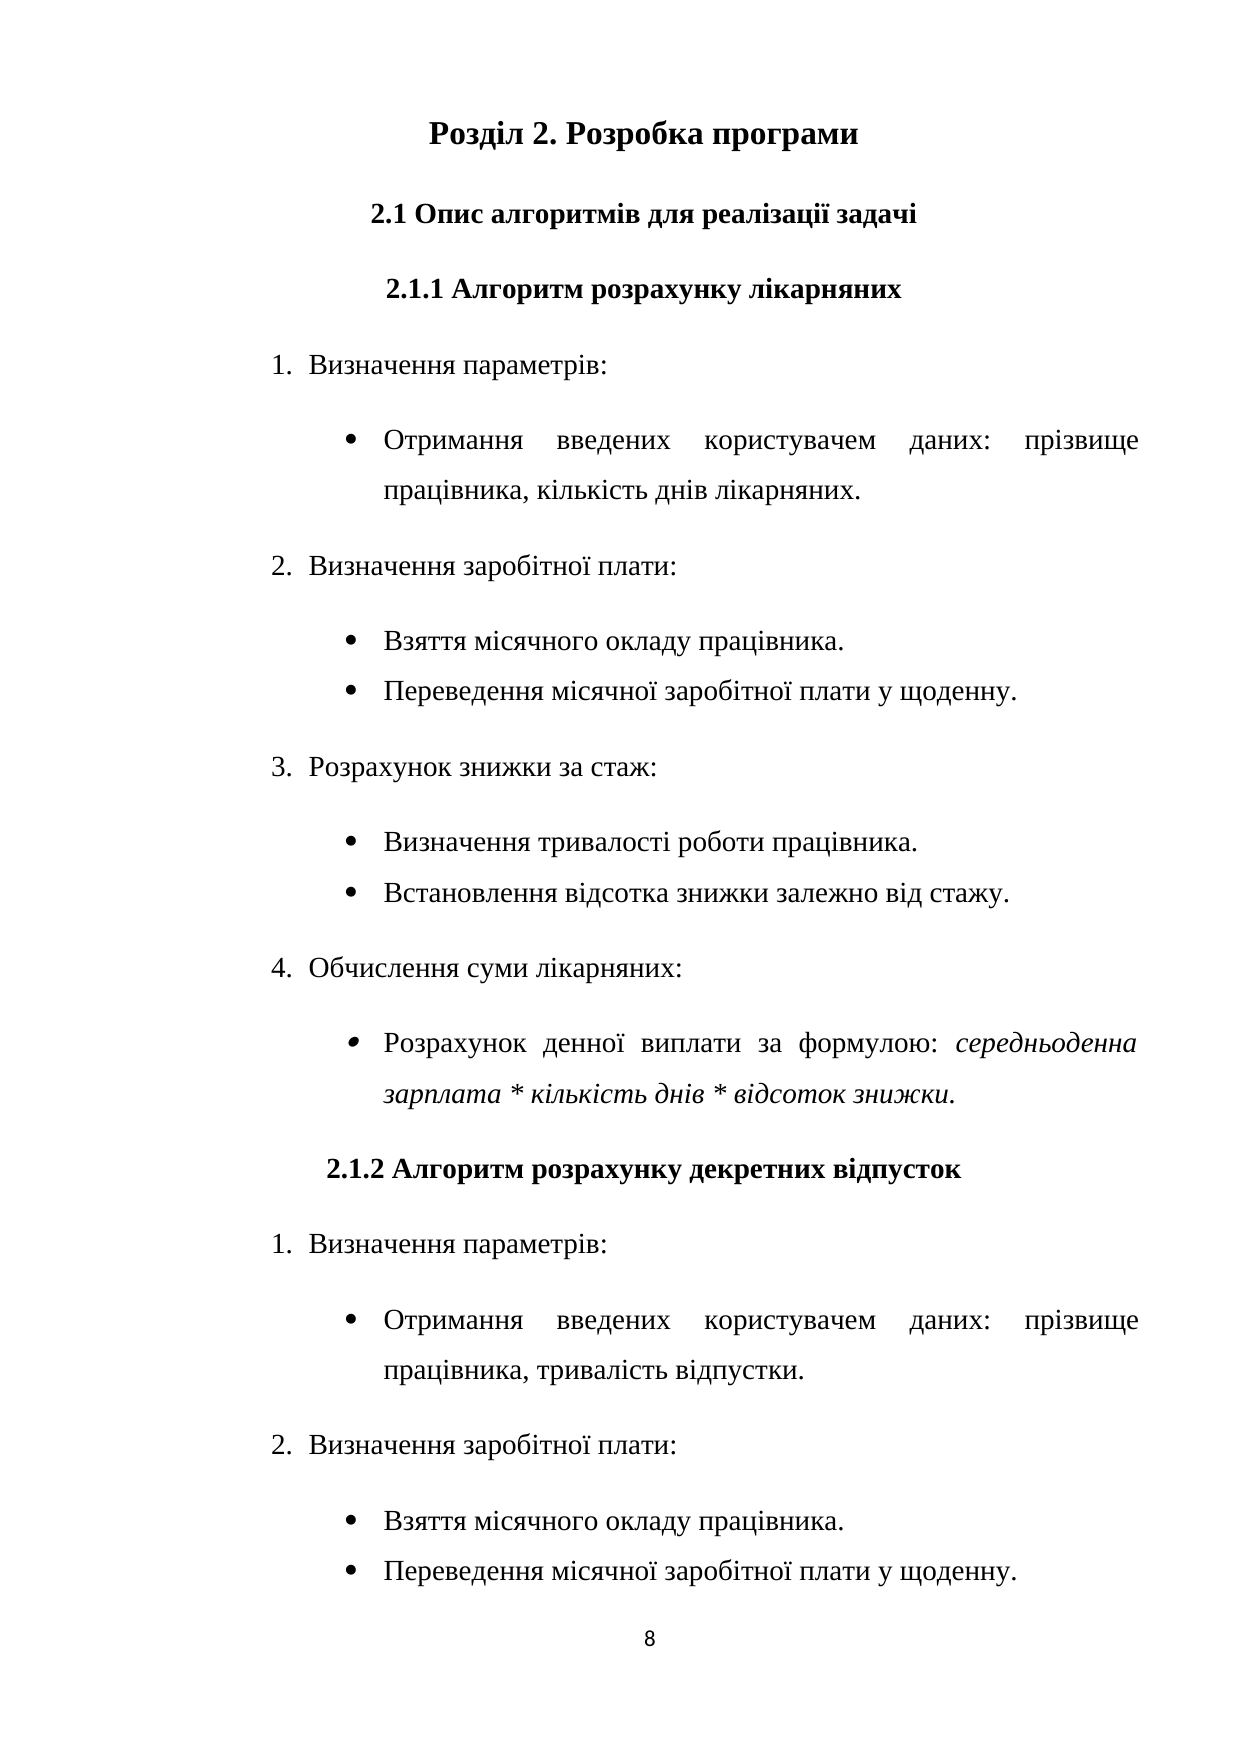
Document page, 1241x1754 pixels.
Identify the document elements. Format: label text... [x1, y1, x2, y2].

list Переведення місячної заробітної плати у щоденну. [346, 1553, 1140, 1587]
text 2.1.2 Алгоритм розрахунку декретних відпусток [148, 1151, 1140, 1185]
list Отримання введених користувачем даних: прізвище працівника, кількість днів лікарняних. [346, 422, 1140, 506]
text 2.1 Опис алгоритмів для реалізації задачі [148, 196, 1140, 230]
list Визначення тривалості роботи працівника. [346, 824, 1140, 858]
list Визначення параметрів: [271, 347, 1140, 380]
text Розділ 2. Розробка програми [148, 114, 1140, 152]
list Обчислення суми лікарняних: [271, 950, 1140, 984]
list Визначення параметрів: [271, 1226, 1140, 1260]
list Визначення заробітної плати: [271, 1427, 1140, 1461]
text 2.1.1 Алгоритм розрахунку лікарняних [148, 271, 1140, 305]
list Взяття місячного окладу працівника. [346, 1503, 1140, 1536]
list Розрахунок знижки за стаж: [271, 749, 1140, 782]
list Отримання введених користувачем даних: прізвище працівника, тривалість відпустки. [346, 1302, 1140, 1386]
list Переведення місячної заробітної плати у щоденну. [346, 673, 1140, 707]
list Розрахунок денної виплати за формулою: середньоденна зарплата * кількість днів * відсоток знижки. [346, 1025, 1140, 1109]
list Встановлення відсотка знижки залежно від стажу. [346, 875, 1140, 908]
list Взяття місячного окладу працівника. [346, 623, 1140, 657]
list Визначення заробітної плати: [271, 548, 1140, 581]
